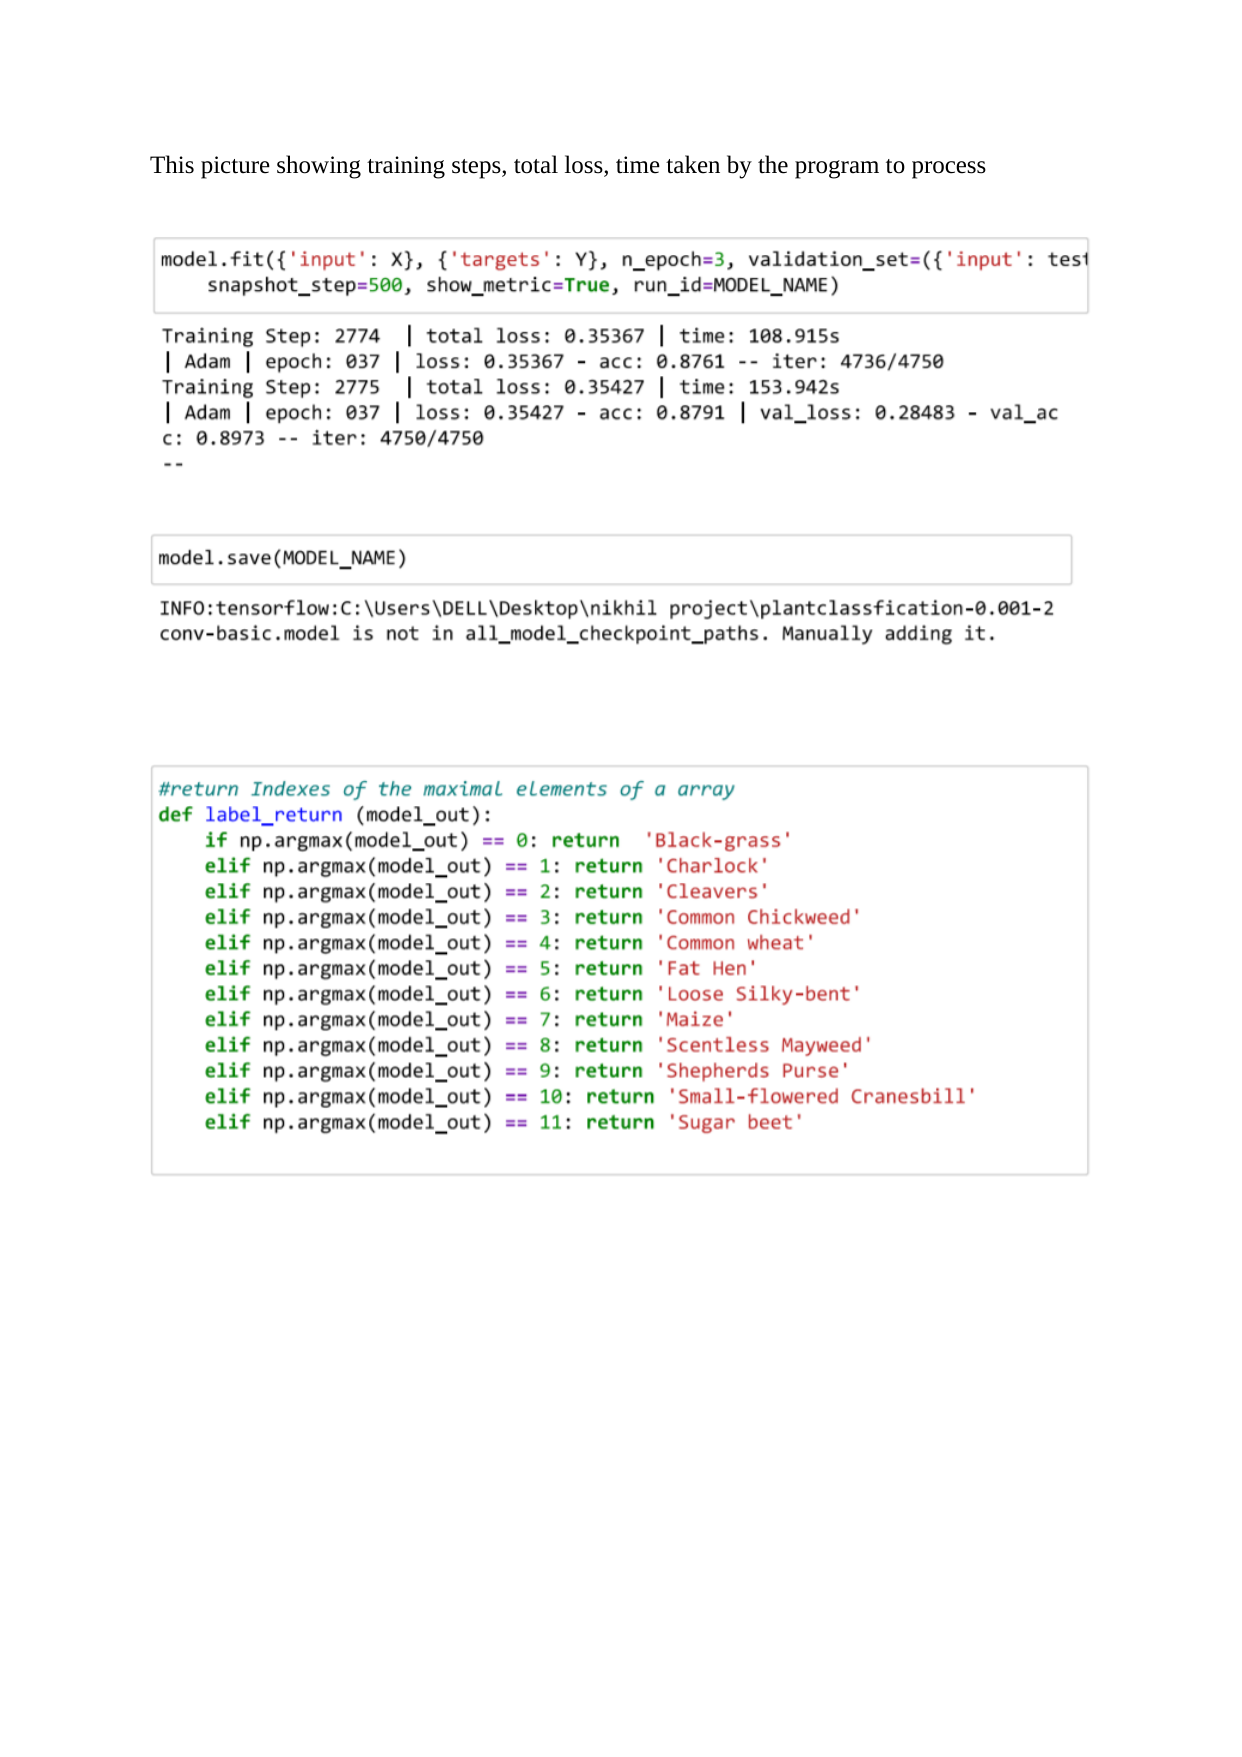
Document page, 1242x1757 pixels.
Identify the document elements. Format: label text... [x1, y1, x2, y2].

picture [150, 763, 1092, 1179]
picture [150, 236, 1092, 477]
picture [150, 531, 1092, 666]
text This picture showing training steps, total loss, time taken by the program to process [150, 150, 1092, 179]
